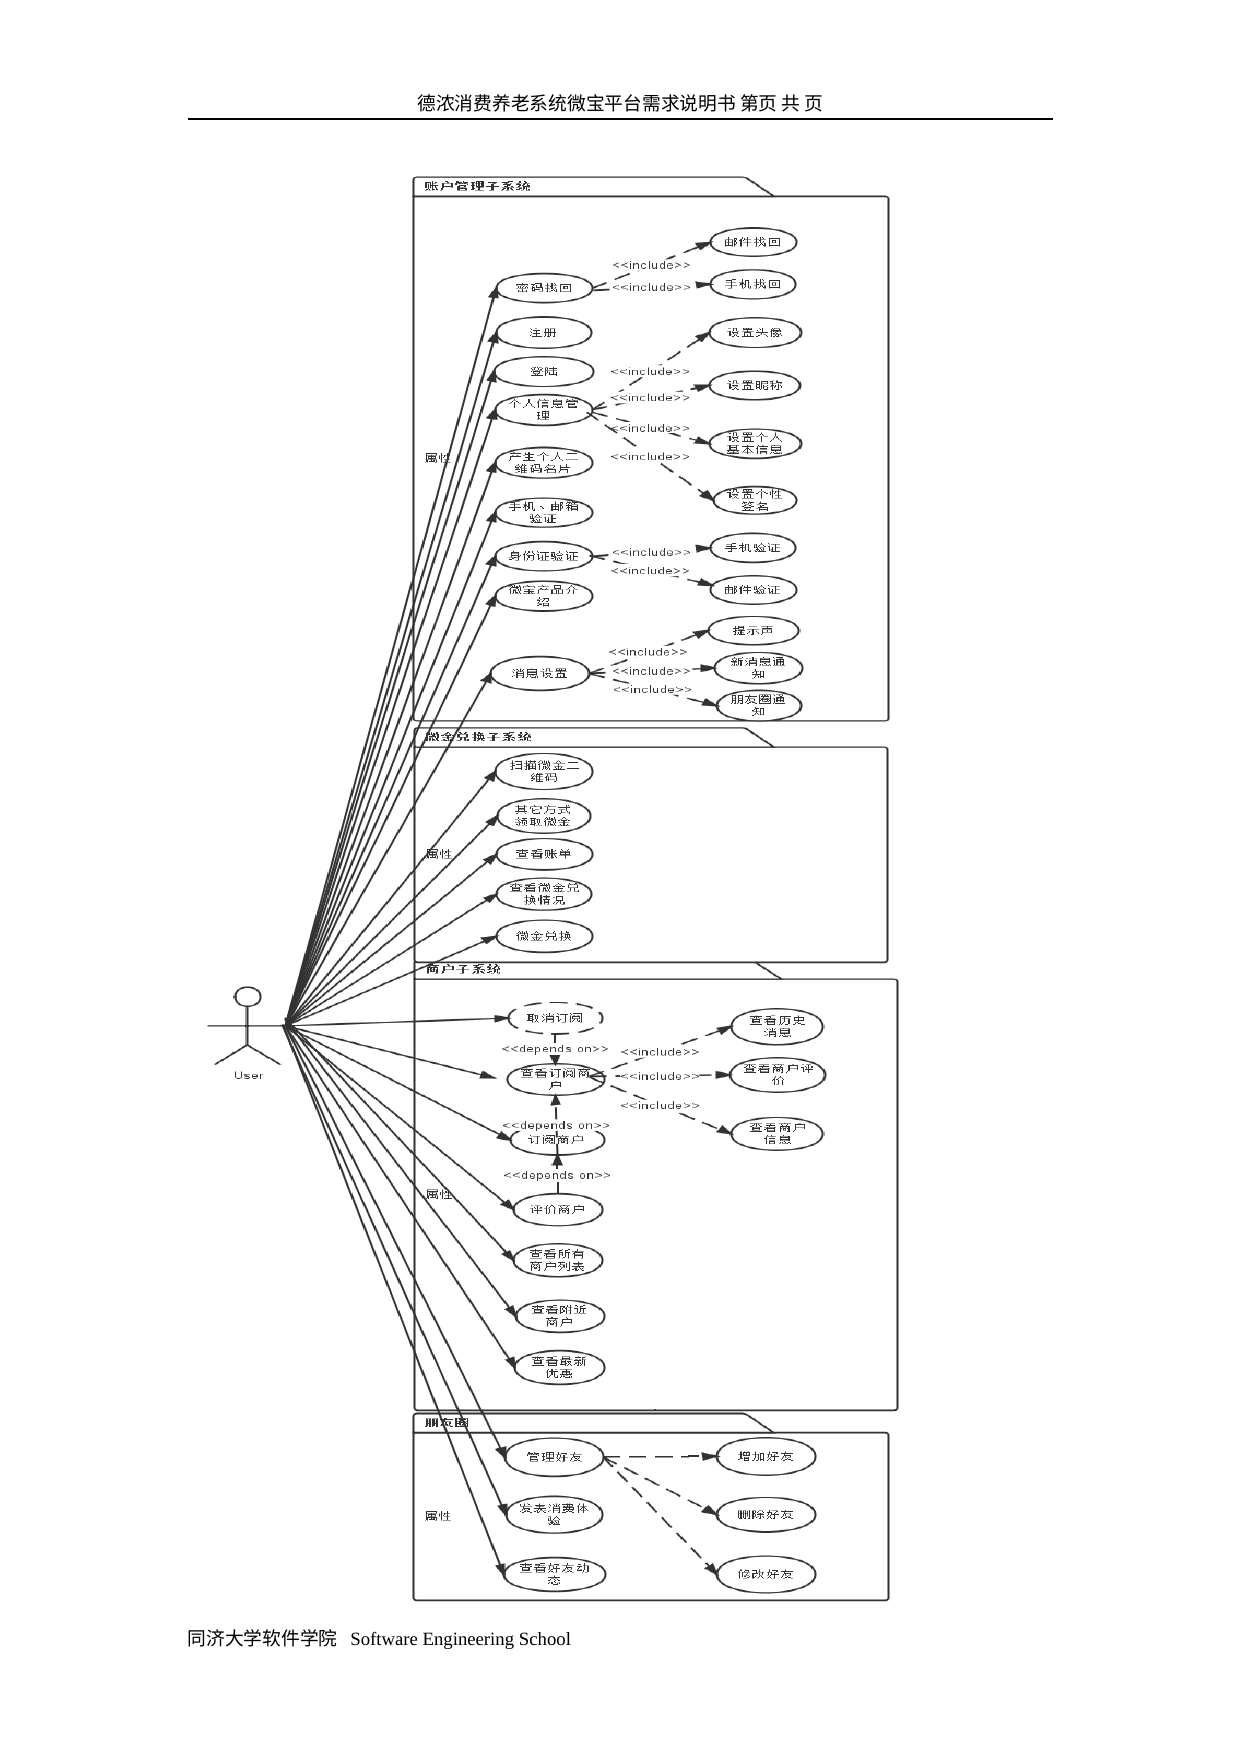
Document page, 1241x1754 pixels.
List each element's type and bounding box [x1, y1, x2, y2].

picture [187, 162, 919, 1615]
